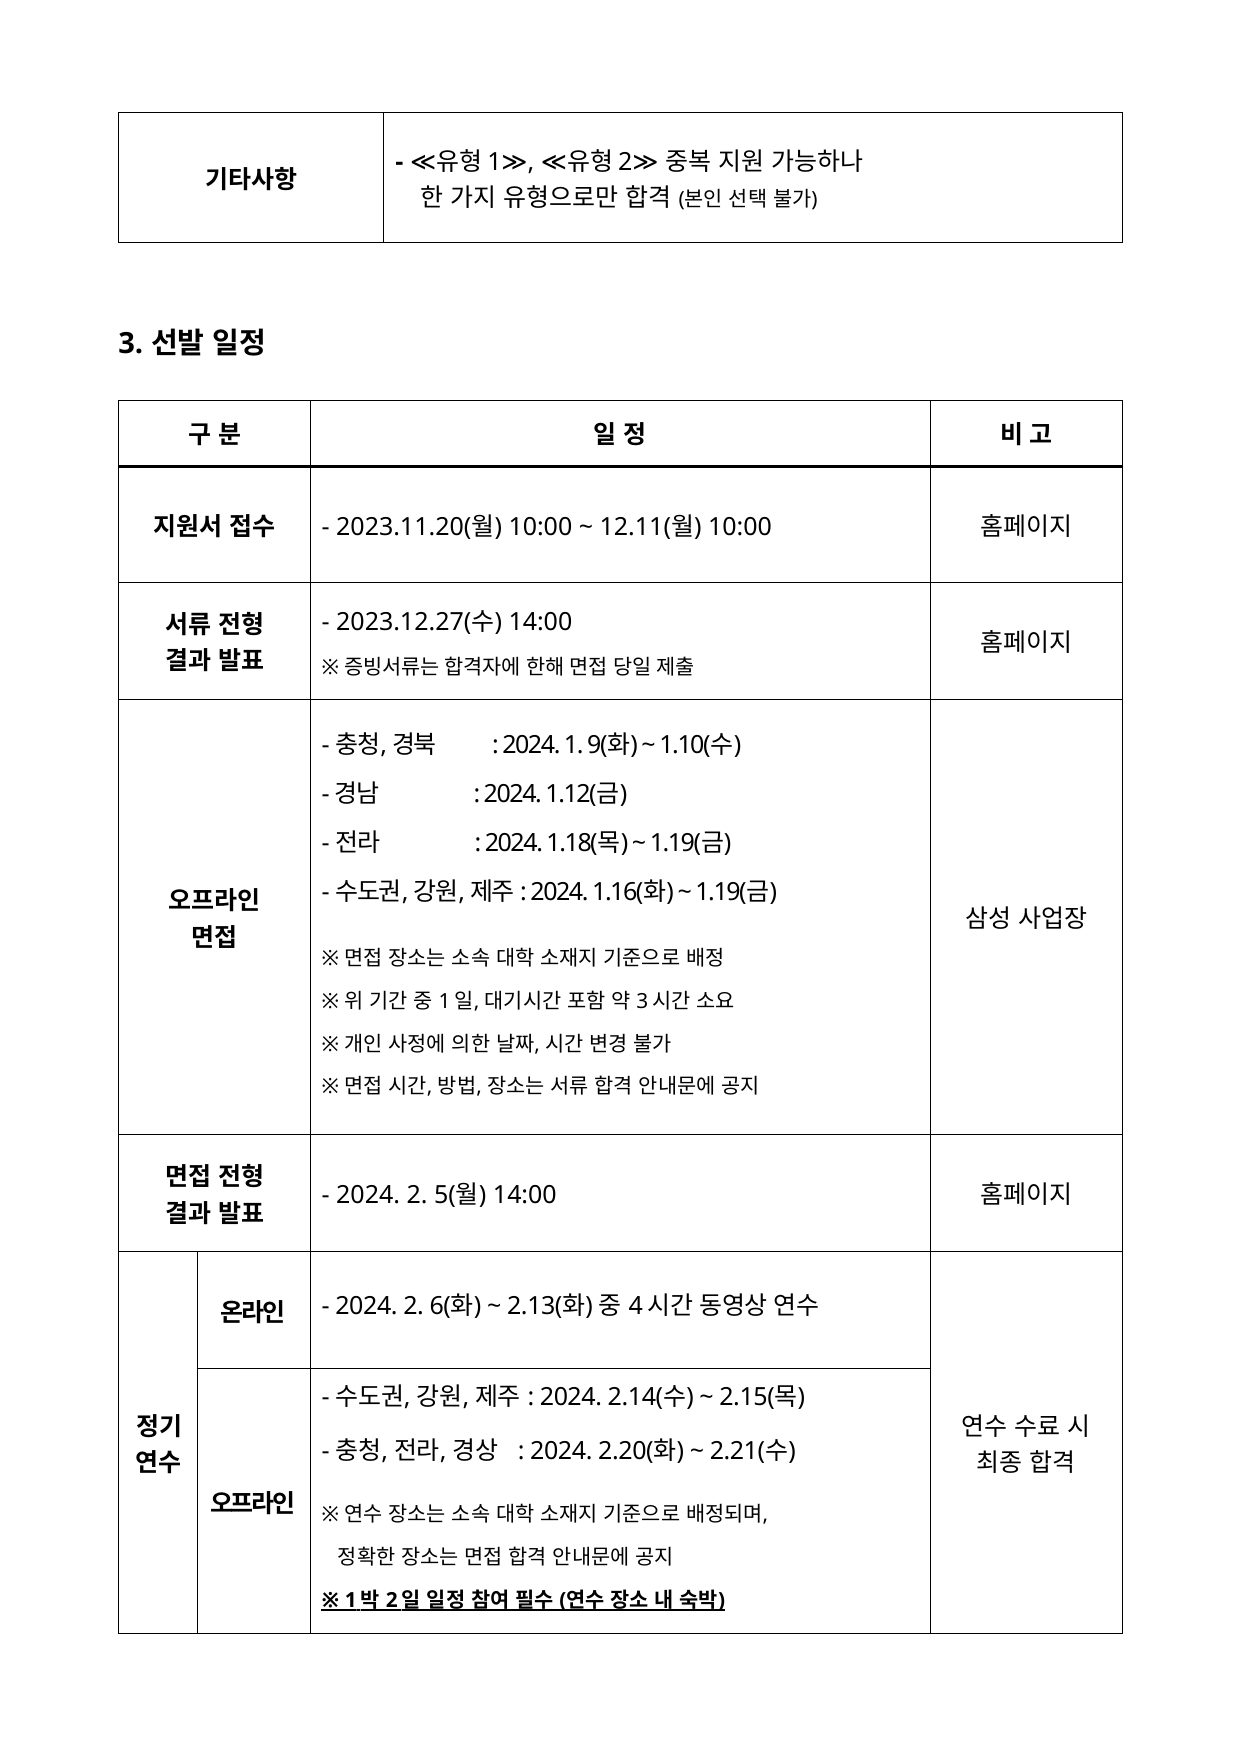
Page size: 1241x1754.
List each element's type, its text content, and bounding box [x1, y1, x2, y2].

table_cell - ≪유형1≫, ≪유형2≫ 중복 지원 가능하나 한 가지 유형으로만 합격 (본인 선택 불가) [384, 113, 1122, 242]
text 3. 선발 일정 [118, 320, 1122, 362]
table_cell 서류 전형 결과 발표 [119, 583, 310, 699]
table_cell 삼성 사업장 [931, 700, 1122, 1134]
table_cell - 수도권, 강원, 제주 : 2024. 2.14(수) ~ 2.15(목) - 충청, 전라, 경상 : 2024. 2.20(화) ~ 2.21(수) ※ 연수 장소는 소속 대학 소재지 기준으로 배정되며, 정확한 장소는 면접 합격 안내문에 공지 ※ 1박 2일 일정 참여 필수 (연수 장소 내 숙박) [311, 1369, 930, 1633]
table_header 비 고 [931, 401, 1122, 465]
table_cell 홈페이지 [931, 468, 1122, 582]
table_header 일 정 [311, 401, 930, 465]
table_cell - 2024. 2. 5(월) 14:00 [311, 1135, 930, 1251]
table_cell 연수 수료 시 최종 합격 [931, 1252, 1122, 1633]
table_cell 오프라인 면접 [119, 700, 310, 1134]
table_cell - 2024. 2. 6(화) ~ 2.13(화) 중 4시간 동영상 연수 [311, 1252, 930, 1368]
table_cell 홈페이지 [931, 583, 1122, 699]
table_header 구 분 [119, 401, 310, 465]
table_cell 정기 연수 [119, 1252, 197, 1633]
table_cell 온라인 [198, 1252, 310, 1368]
table_cell - 2023.12.27(수) 14:00 ※ 증빙서류는 합격자에 한해 면접 당일 제출 [311, 583, 930, 699]
table_cell 기타사항 [119, 113, 383, 242]
table_cell - 충청, 경북 : 2024. 1. 9(화) ~ 1.10(수) - 경남 : 2024. 1.12(금) - 전라 : 2024. 1.18(목) ~ 1.19(금) - 수도권, 강원, 제주 : 2024. 1.16(화) ~ 1.19(금) ※ 면접 장소는 소속 대학 소재지 기준으로 배정 ※ 위 기간 중 1일, 대기시간 포함 약 3시간 소요 ※ 개인 사정에 의한 날짜, 시간 변경 불가 ※ 면접 시간, 방법, 장소는 서류 합격 안내문에 공지 [311, 700, 930, 1134]
table_cell 오프라인 [198, 1369, 310, 1633]
table_cell - 2023.11.20(월) 10:00 ~ 12.11(월) 10:00 [311, 468, 930, 582]
table_cell 홈페이지 [931, 1135, 1122, 1251]
table_cell 지원서 접수 [119, 468, 310, 582]
table_cell 면접 전형 결과 발표 [119, 1135, 310, 1251]
